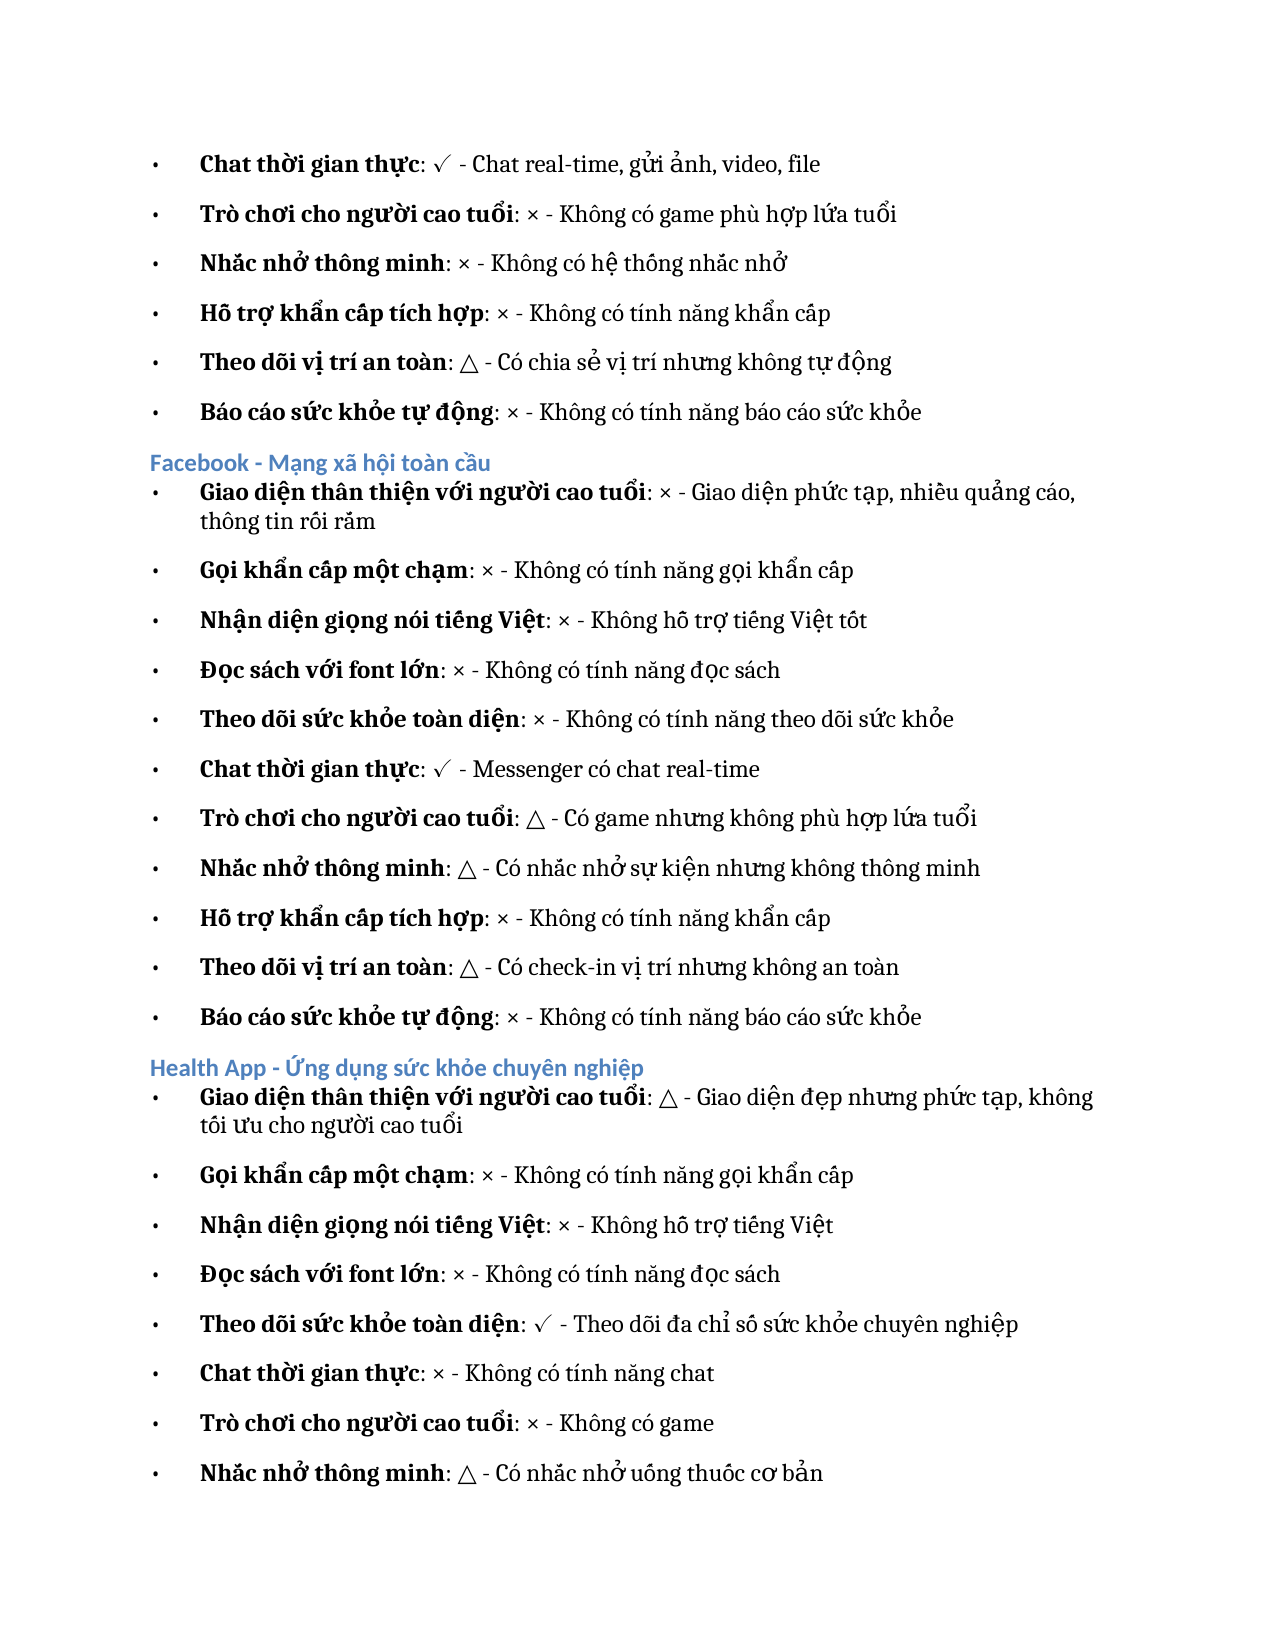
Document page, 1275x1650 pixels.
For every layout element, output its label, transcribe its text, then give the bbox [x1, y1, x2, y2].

list Hỗ trợ khẩn cấp tích hợp: × - Không có tính năng khẩn cấp [150, 903, 1125, 932]
list Theo dõi vị trí an toàn: △ - Có check-in vị trí nhưng không an toàn [150, 953, 1125, 982]
list Nhắc nhở thông minh: △ - Có nhắc nhở uống thuốc cơ bản [150, 1458, 1125, 1487]
list Chat thời gian thực: ✓ - Messenger có chat real-time [150, 755, 1125, 783]
list Nhắc nhở thông minh: △ - Có nhắc nhở sự kiện nhưng không thông minh [150, 854, 1125, 883]
list Gọi khẩn cấp một chạm: × - Không có tính năng gọi khẩn cấp [150, 1161, 1125, 1190]
list Nhận diện giọng nói tiếng Việt: × - Không hỗ trợ tiếng Việt [150, 1211, 1125, 1239]
list Gọi khẩn cấp một chạm: × - Không có tính năng gọi khẩn cấp [150, 556, 1125, 585]
list Trò chơi cho người cao tuổi: × - Không có game phù hợp lứa tuổi [150, 199, 1125, 228]
list Chat thời gian thực: × - Không có tính năng chat [150, 1359, 1125, 1388]
list Hỗ trợ khẩn cấp tích hợp: × - Không có tính năng khẩn cấp [150, 299, 1125, 327]
list Nhắc nhở thông minh: × - Không có hệ thống nhắc nhở [150, 249, 1125, 278]
list Theo dõi vị trí an toàn: △ - Có chia sẻ vị trí nhưng không tự động [150, 348, 1125, 377]
list Đọc sách với font lớn: × - Không có tính năng đọc sách [150, 1260, 1125, 1289]
list Theo dõi sức khỏe toàn diện: × - Không có tính năng theo dõi sức khỏe [150, 705, 1125, 734]
list Giao diện thân thiện với người cao tuổi: △ - Giao diện đẹp nhưng phức tạp, không tối ưu cho người cao tuổi [150, 1083, 1125, 1140]
list Báo cáo sức khỏe tự động: × - Không có tính năng báo cáo sức khỏe [150, 398, 1125, 427]
list Chat thời gian thực: ✓ - Chat real-time, gửi ảnh, video, file [150, 150, 1125, 179]
list Theo dõi sức khỏe toàn diện: ✓ - Theo dõi đa chỉ số sức khỏe chuyên nghiệp [150, 1310, 1125, 1338]
subtitle Facebook - Mạng xã hội toàn cầu [150, 447, 1125, 478]
list Nhận diện giọng nói tiếng Việt: × - Không hỗ trợ tiếng Việt tốt [150, 606, 1125, 635]
subtitle Health App - Ứng dụng sức khỏe chuyên nghiệp [150, 1052, 1125, 1083]
list Trò chơi cho người cao tuổi: × - Không có game [150, 1409, 1125, 1438]
list Đọc sách với font lớn: × - Không có tính năng đọc sách [150, 656, 1125, 684]
list Giao diện thân thiện với người cao tuổi: × - Giao diện phức tạp, nhiều quảng cáo, thông tin rối rắm [150, 478, 1125, 536]
list Báo cáo sức khỏe tự động: × - Không có tính năng báo cáo sức khỏe [150, 1003, 1125, 1031]
list Trò chơi cho người cao tuổi: △ - Có game nhưng không phù hợp lứa tuổi [150, 804, 1125, 833]
